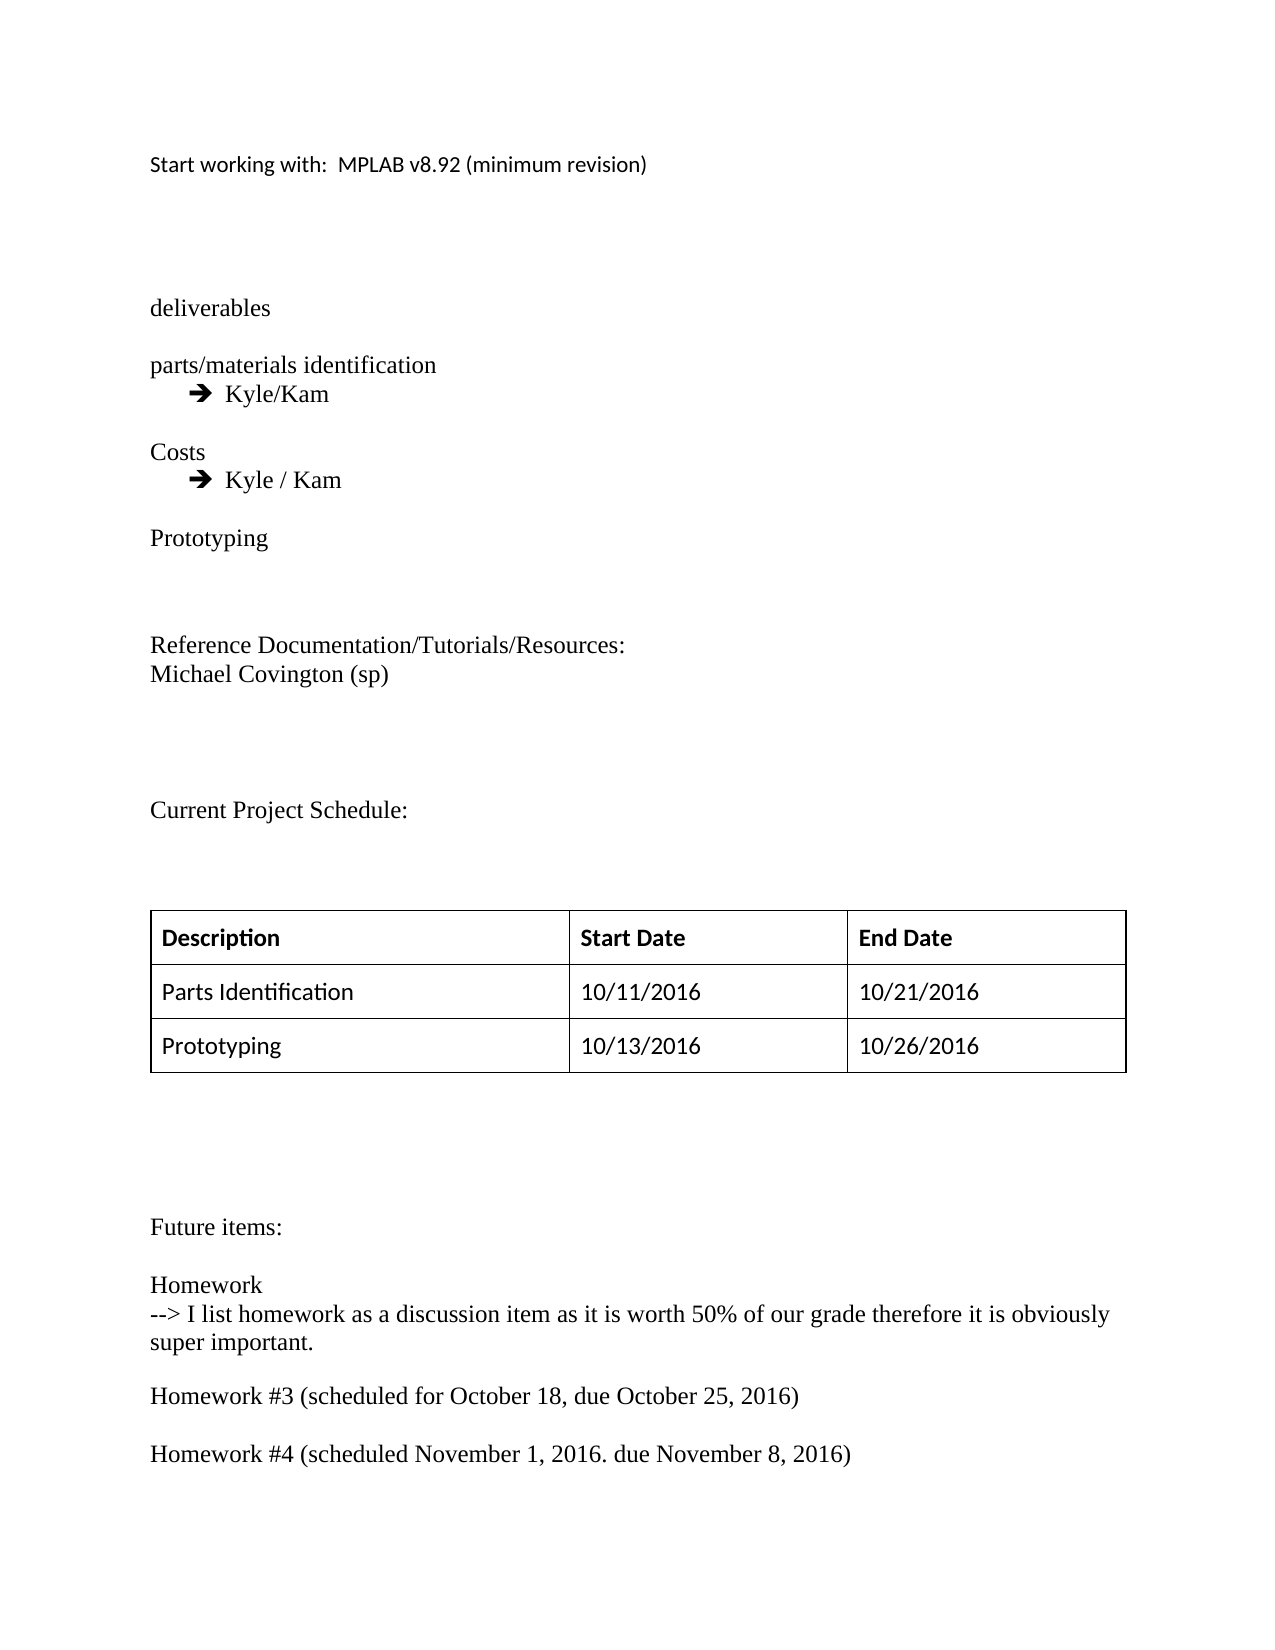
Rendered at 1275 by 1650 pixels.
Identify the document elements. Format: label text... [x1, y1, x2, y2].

table_cell Prototyping [152, 1019, 569, 1072]
list Kyle/Kam [187, 379, 1125, 408]
text Start working with: MPLAB v8.92 (minimum revision) [150, 150, 1125, 178]
table_cell 10/13/2016 [570, 1019, 847, 1072]
text Reference Documentation/Tutorials/Resources: Michael Covington (sp) [150, 631, 1125, 688]
text parts/materials identification [150, 351, 1125, 379]
list Kyle / Kam [187, 466, 1125, 494]
text Homework --> I list homework as a discussion item as it is worth 50% of our grade therefore it is obviously super important. [150, 1270, 1125, 1356]
text Costs [150, 437, 1125, 466]
table_cell 10/21/2016 [848, 965, 1125, 1018]
table_cell Parts Identification [152, 965, 569, 1018]
text Homework #4 (scheduled November 1, 2016. due November 8, 2016) [150, 1410, 1125, 1467]
text deliverables [150, 293, 1125, 322]
table_header End Date [848, 911, 1125, 964]
text Future items: [150, 1212, 1125, 1241]
table_header Start Date [570, 911, 847, 964]
table_cell 10/26/2016 [848, 1019, 1125, 1072]
table_header Description [152, 911, 569, 964]
text Prototyping [150, 523, 1125, 552]
text Homework #3 (scheduled for October 18, due October 25, 2016) [150, 1381, 1125, 1410]
table_cell 10/11/2016 [570, 965, 847, 1018]
text Current Project Schedule: [150, 796, 1125, 910]
